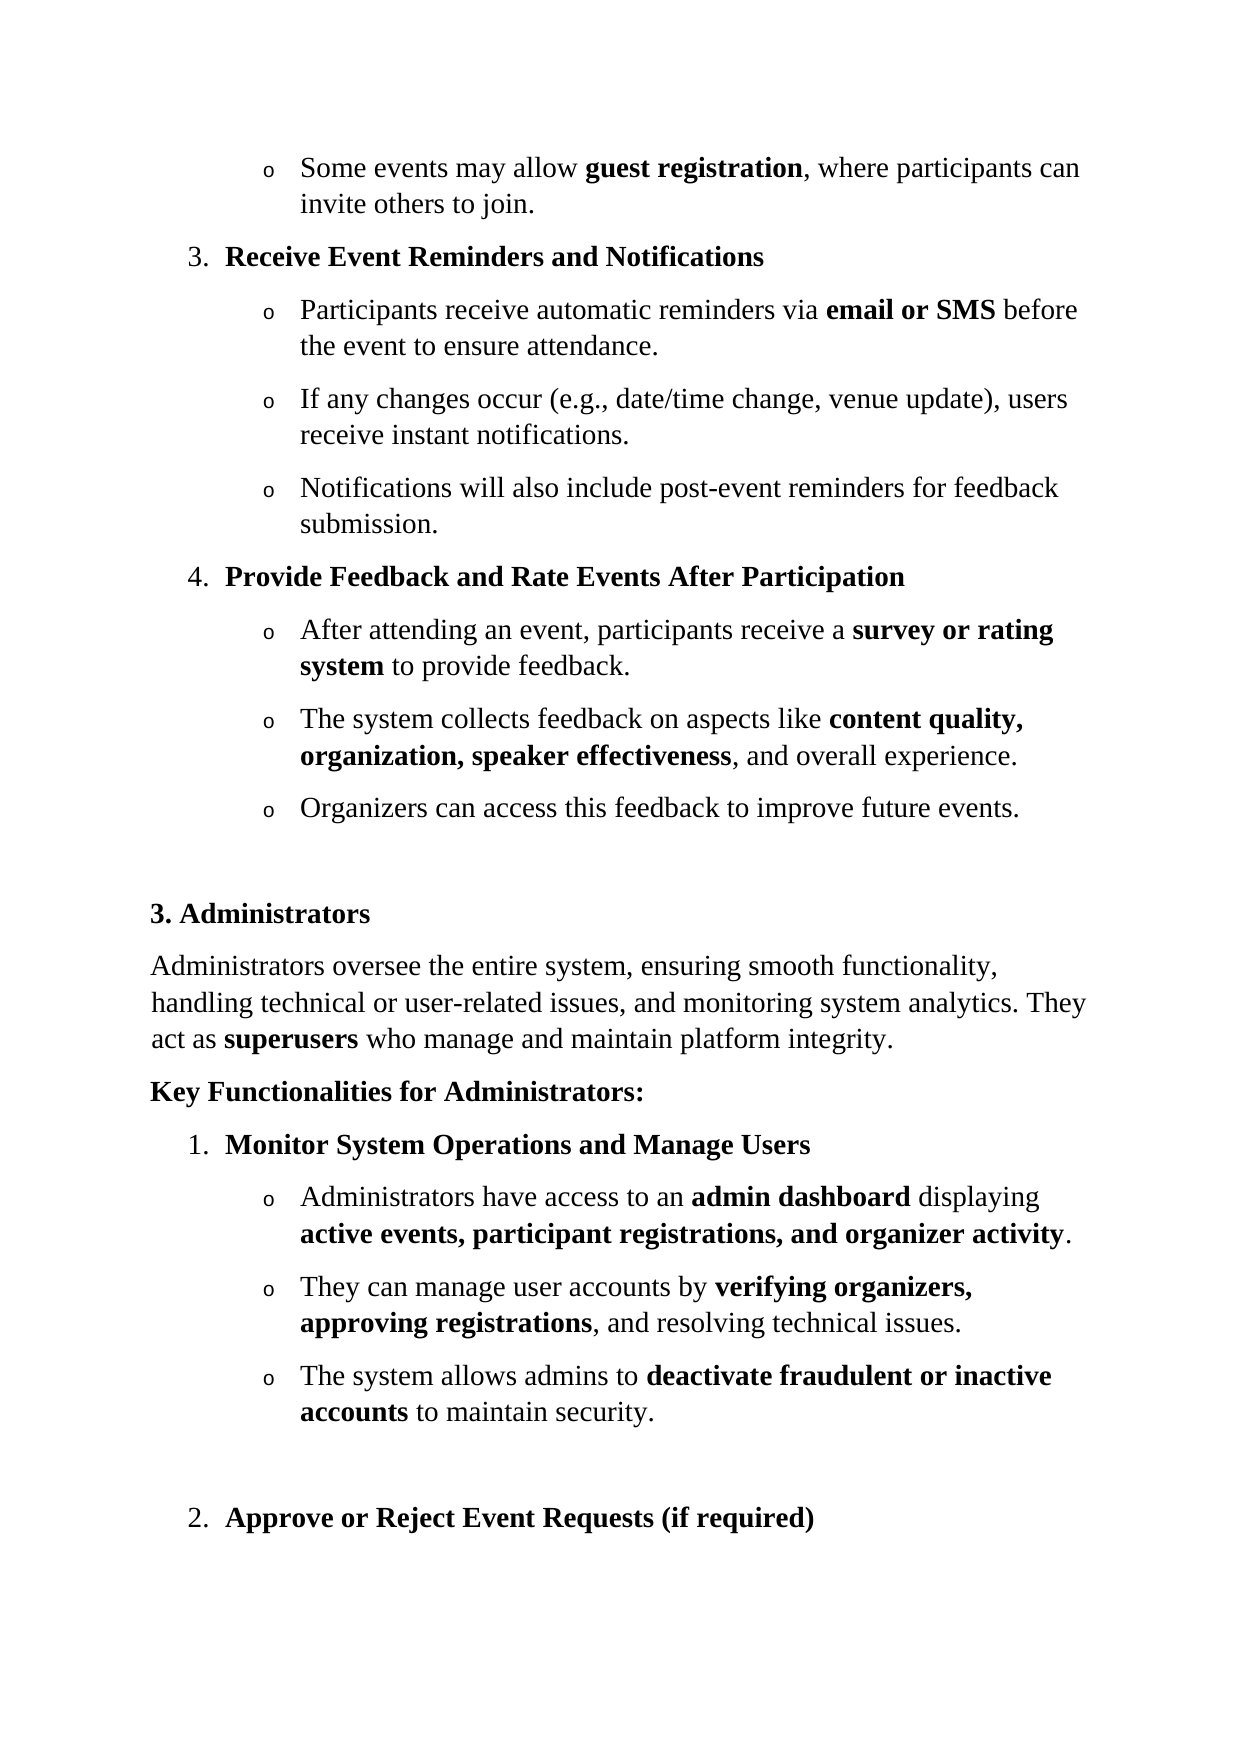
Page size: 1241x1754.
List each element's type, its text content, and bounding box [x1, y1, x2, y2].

list Some events may allow guest registration, where participants can invite others to join. [262, 150, 1090, 220]
list Monitor System Operations and Manage Users [187, 1127, 1090, 1160]
list Provide Feedback and Rate Events After Participation [187, 559, 1090, 593]
list Receive Event Reminders and Notifications [187, 239, 1090, 273]
list Administrators have access to an admin dashboard displaying active events, participant registrations, and organizer activity. [262, 1179, 1090, 1249]
list They can manage user accounts by verifying organizers, approving registrations, and resolving technical issues. [262, 1269, 1090, 1339]
list The system collects feedback on aspects like content quality, organization, speaker effectiveness, and overall experience. [262, 701, 1090, 771]
text Administrators oversee the entire system, ensuring smooth functionality, handling technical or user-related issues, and monitoring system analytics. They act as superusers who manage and maintain platform integrity. [150, 948, 1090, 1055]
list The system allows admins to deactivate fraudulent or inactive accounts to maintain security. [262, 1358, 1090, 1428]
list After attending an event, participants receive a survey or rating system to provide feedback. [262, 612, 1090, 682]
text 3. Administrators [150, 896, 1090, 929]
list Approve or Reject Event Requests (if required) [187, 1500, 1090, 1533]
list If any changes occur (e.g., date/time change, venue update), users receive instant notifications. [262, 381, 1090, 451]
list Notifications will also include post-event reminders for feedback submission. [262, 470, 1090, 540]
list Participants receive automatic reminders via email or SMS before the event to ensure attendance. [262, 292, 1090, 362]
list Organizers can access this feedback to improve future events. [262, 790, 1090, 824]
text Key Functionalities for Administrators: [150, 1074, 1090, 1108]
